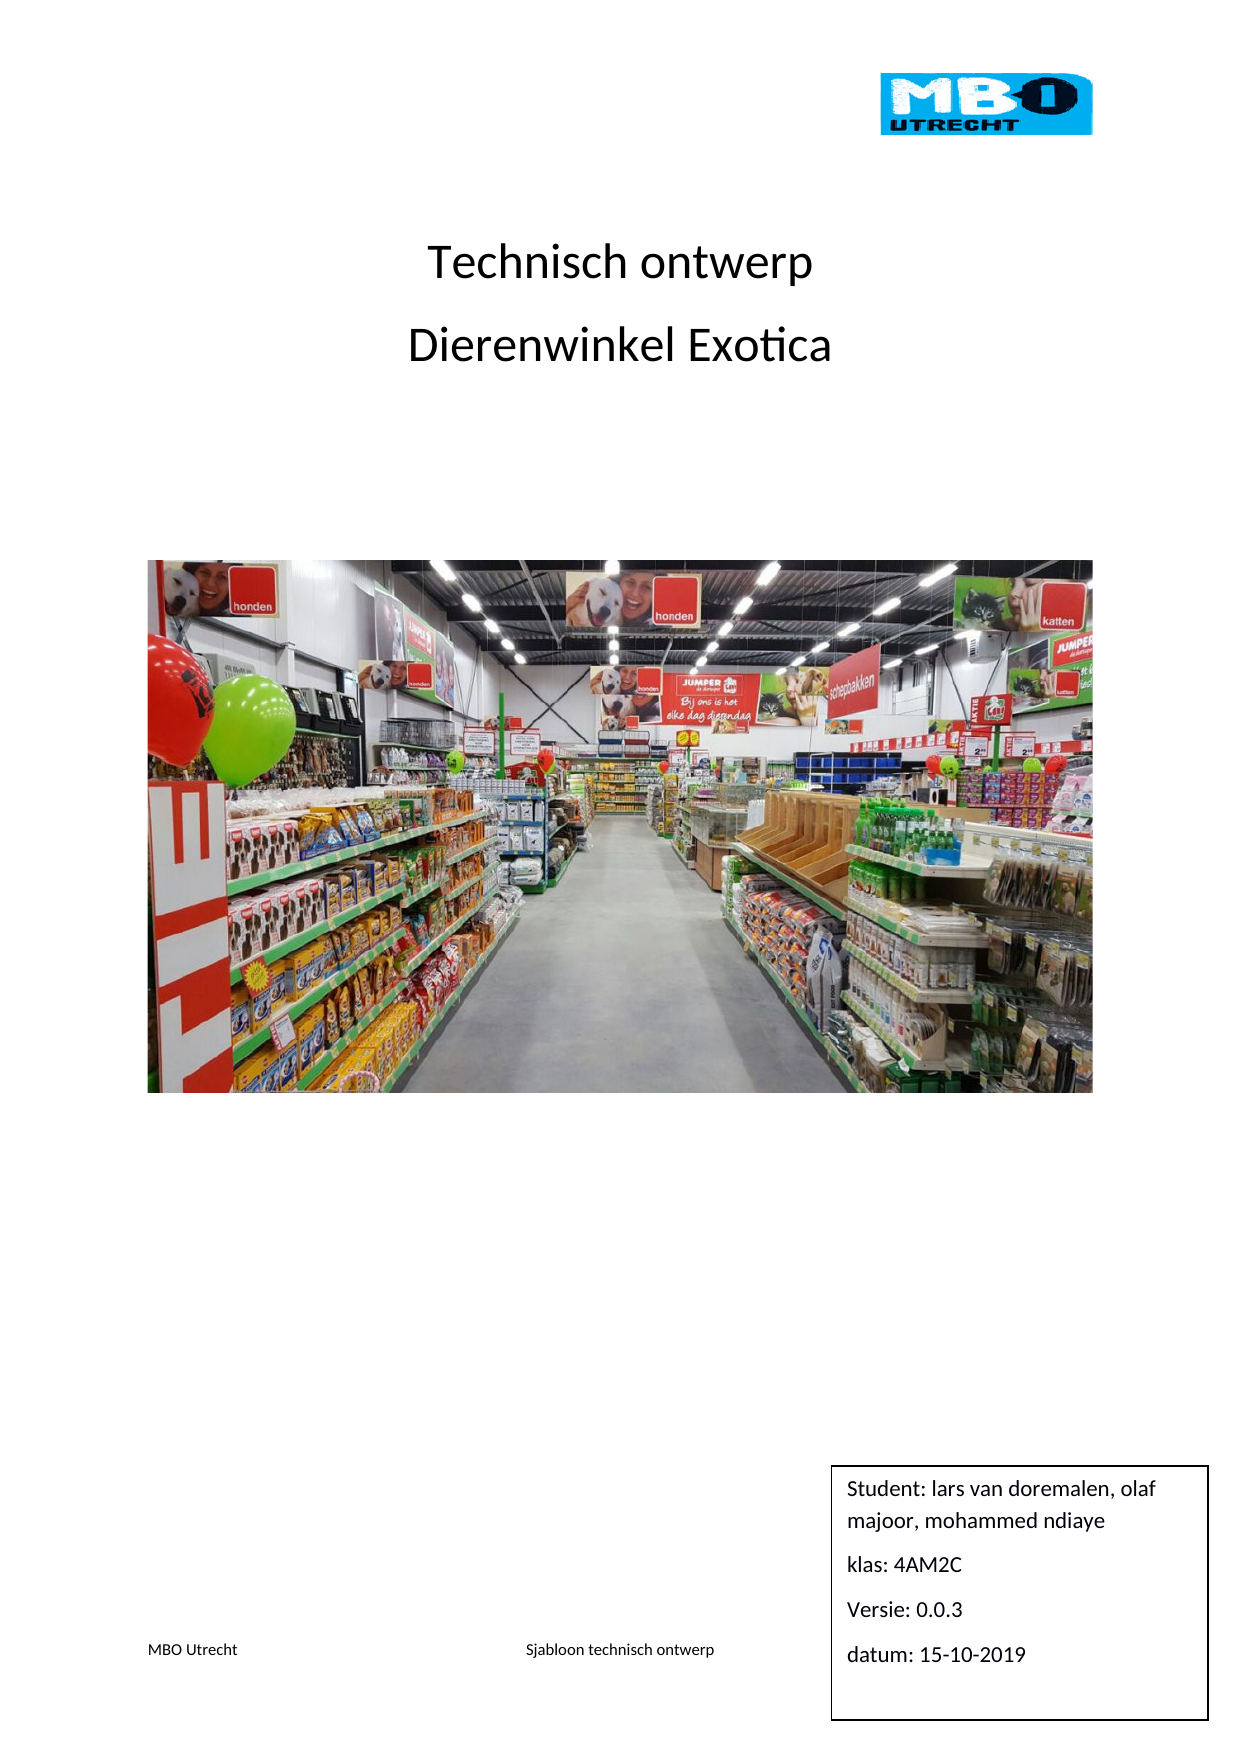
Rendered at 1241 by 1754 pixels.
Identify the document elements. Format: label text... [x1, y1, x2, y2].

text Technisch ontwerp [148, 230, 1093, 291]
picture [939, 121, 944, 129]
picture [995, 121, 1000, 129]
picture [892, 79, 952, 114]
picture [958, 78, 1016, 114]
text Dierenwinkel Exotica [148, 313, 1093, 374]
picture [1016, 79, 1076, 113]
picture [147, 560, 1093, 1093]
picture [1072, 73, 1093, 84]
